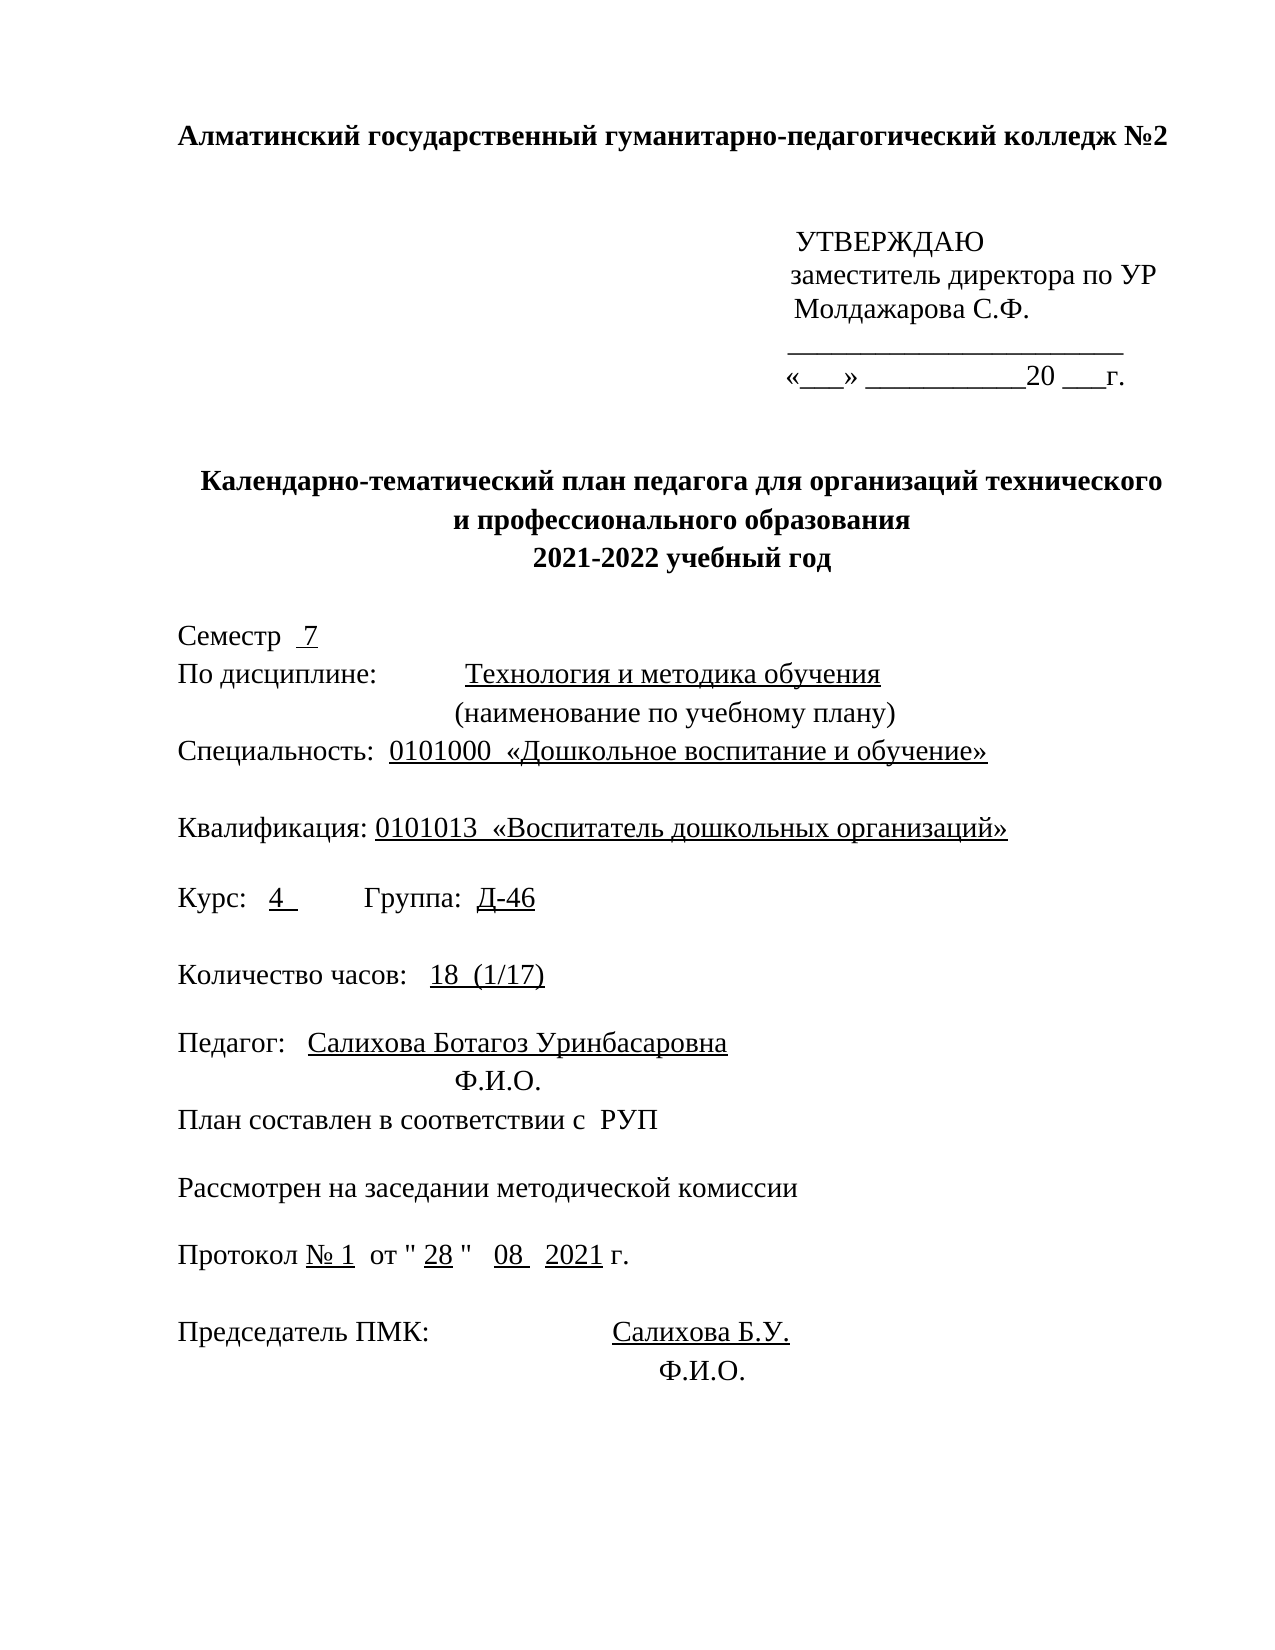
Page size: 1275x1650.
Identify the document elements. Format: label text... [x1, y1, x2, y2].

text УТВЕРЖДАЮ [177, 224, 1186, 257]
text «___» ___________20 ___г. [177, 358, 1186, 391]
text Квалификация: 0101013 «Воспитатель дошкольных организаций» [177, 810, 1186, 844]
text Курс: 4 Группа: Д-46 [177, 849, 1186, 914]
text Рассмотрен на заседании методической комиссии [177, 1170, 1186, 1233]
text заместитель директора по УР [177, 257, 1186, 291]
text Педагог: Салихова Ботагоз Уринбасаровна Ф.И.О. План составлен в соответствии с РУП [177, 1025, 1186, 1166]
text Молдажарова С.Ф. [177, 291, 1186, 324]
text Календарно-тематический план педагога для организаций технического и профессионального образования 2021-2022 учебный год [177, 463, 1186, 574]
text Председатель ПМК: Салихова Б.У. Ф.И.О. [177, 1314, 1186, 1386]
text По дисциплине: Технология и методика обучения (наименование по учебному плану) Специальность: 0101000 «Дошкольное воспитание и обучение» [177, 656, 1186, 767]
text _______________________ [177, 324, 1186, 358]
text Количество часов: 18 (1/17) [177, 957, 1186, 1021]
text Протокол № 1 от " 28 " 08 2021 г. [177, 1237, 1186, 1271]
text Алматинский государственный гуманитарно-педагогический колледж №2 [177, 118, 1186, 152]
text Семестр 7 [177, 618, 1186, 651]
